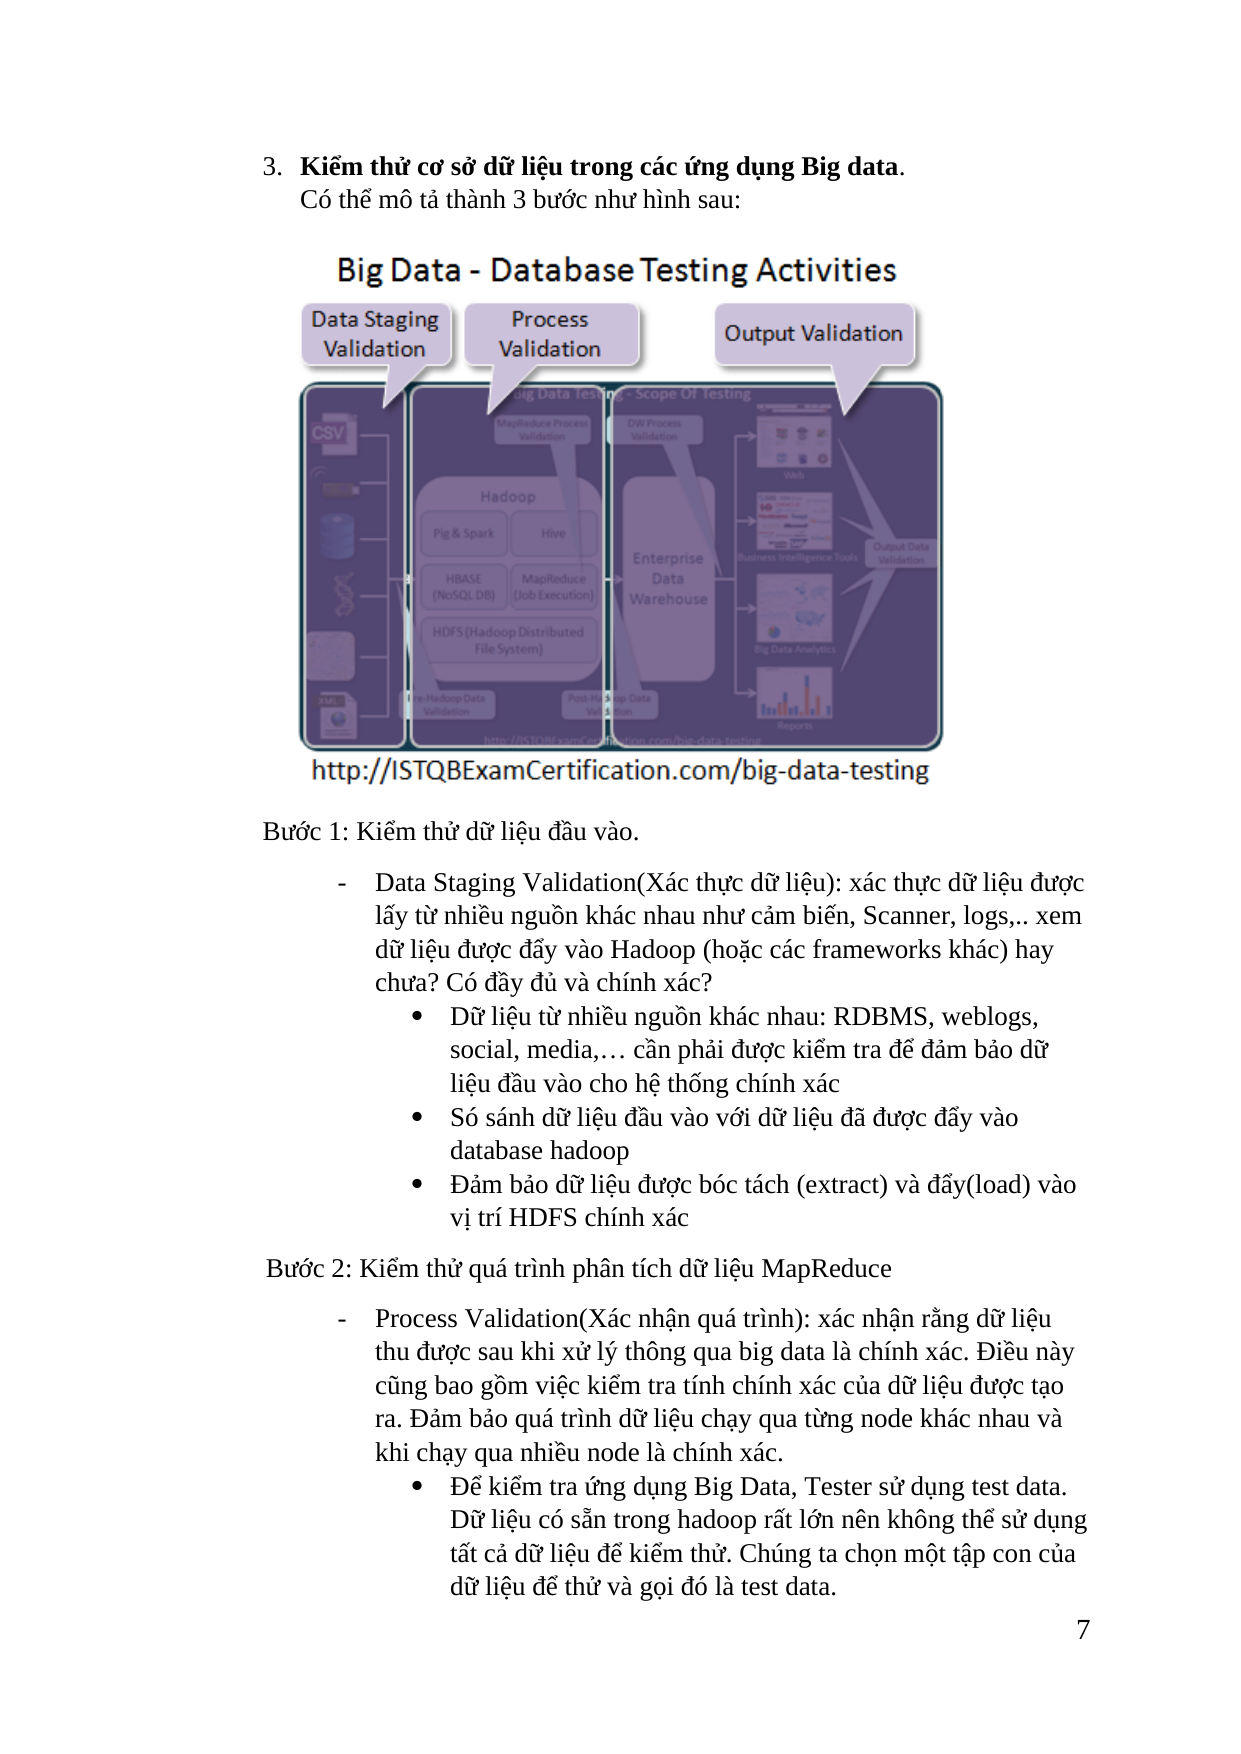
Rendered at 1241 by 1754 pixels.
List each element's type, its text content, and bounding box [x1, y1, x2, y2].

list Đảm bảo dữ liệu được bóc tách (extract) và đẩy(load) vào vị trí HDFS chính xác [412, 1168, 1090, 1233]
list Só sánh dữ liệu đầu vào với dữ liệu đã được đẩy vào database hadoop [412, 1101, 1090, 1165]
picture [291, 233, 949, 797]
list Kiểm thử cơ sở dữ liệu trong các ứng dụng Big data. [262, 150, 1090, 181]
list Để kiểm tra ứng dụng Big Data, Tester sử dụng test data. Dữ liệu có sẵn trong hadoop rất lớn nên không thể sử dụng tất cả dữ liệu để kiểm thử. Chúng ta chọn một tập con của dữ liệu để thử và gọi đó là test data. [412, 1469, 1090, 1601]
list Data Staging Validation(Xác thực dữ liệu): xác thực dữ liệu được lấy từ nhiều nguồn khác nhau như cảm biến, Scanner, logs,.. xem dữ liệu được đẩy vào Hadoop (hoặc các frameworks khác) hay chưa? Có đầy đủ và chính xác? [337, 866, 1090, 997]
list Có thể mô tả thành 3 bước như hình sau: [300, 183, 1090, 215]
list Process Validation(Xác nhận quá trình): xác nhận rằng dữ liệu thu được sau khi xử lý thông qua big data là chính xác. Điều này cũng bao gồm việc kiểm tra tính chính xác của dữ liệu được tạo ra. Đảm bảo quá trình dữ liệu chạy qua từng node khác nhau và khi chạy qua nhiều node là chính xác. [337, 1302, 1090, 1467]
text Bước 2: Kiểm thử quá trình phân tích dữ liệu MapReduce [225, 1252, 1090, 1283]
list Dữ liệu từ nhiều nguồn khác nhau: RDBMS, weblogs, social, media,… cần phải được kiểm tra để đảm bảo dữ liệu đầu vào cho hệ thống chính xác [412, 1000, 1090, 1098]
text Bước 1: Kiểm thử dữ liệu đầu vào. [262, 816, 1090, 847]
